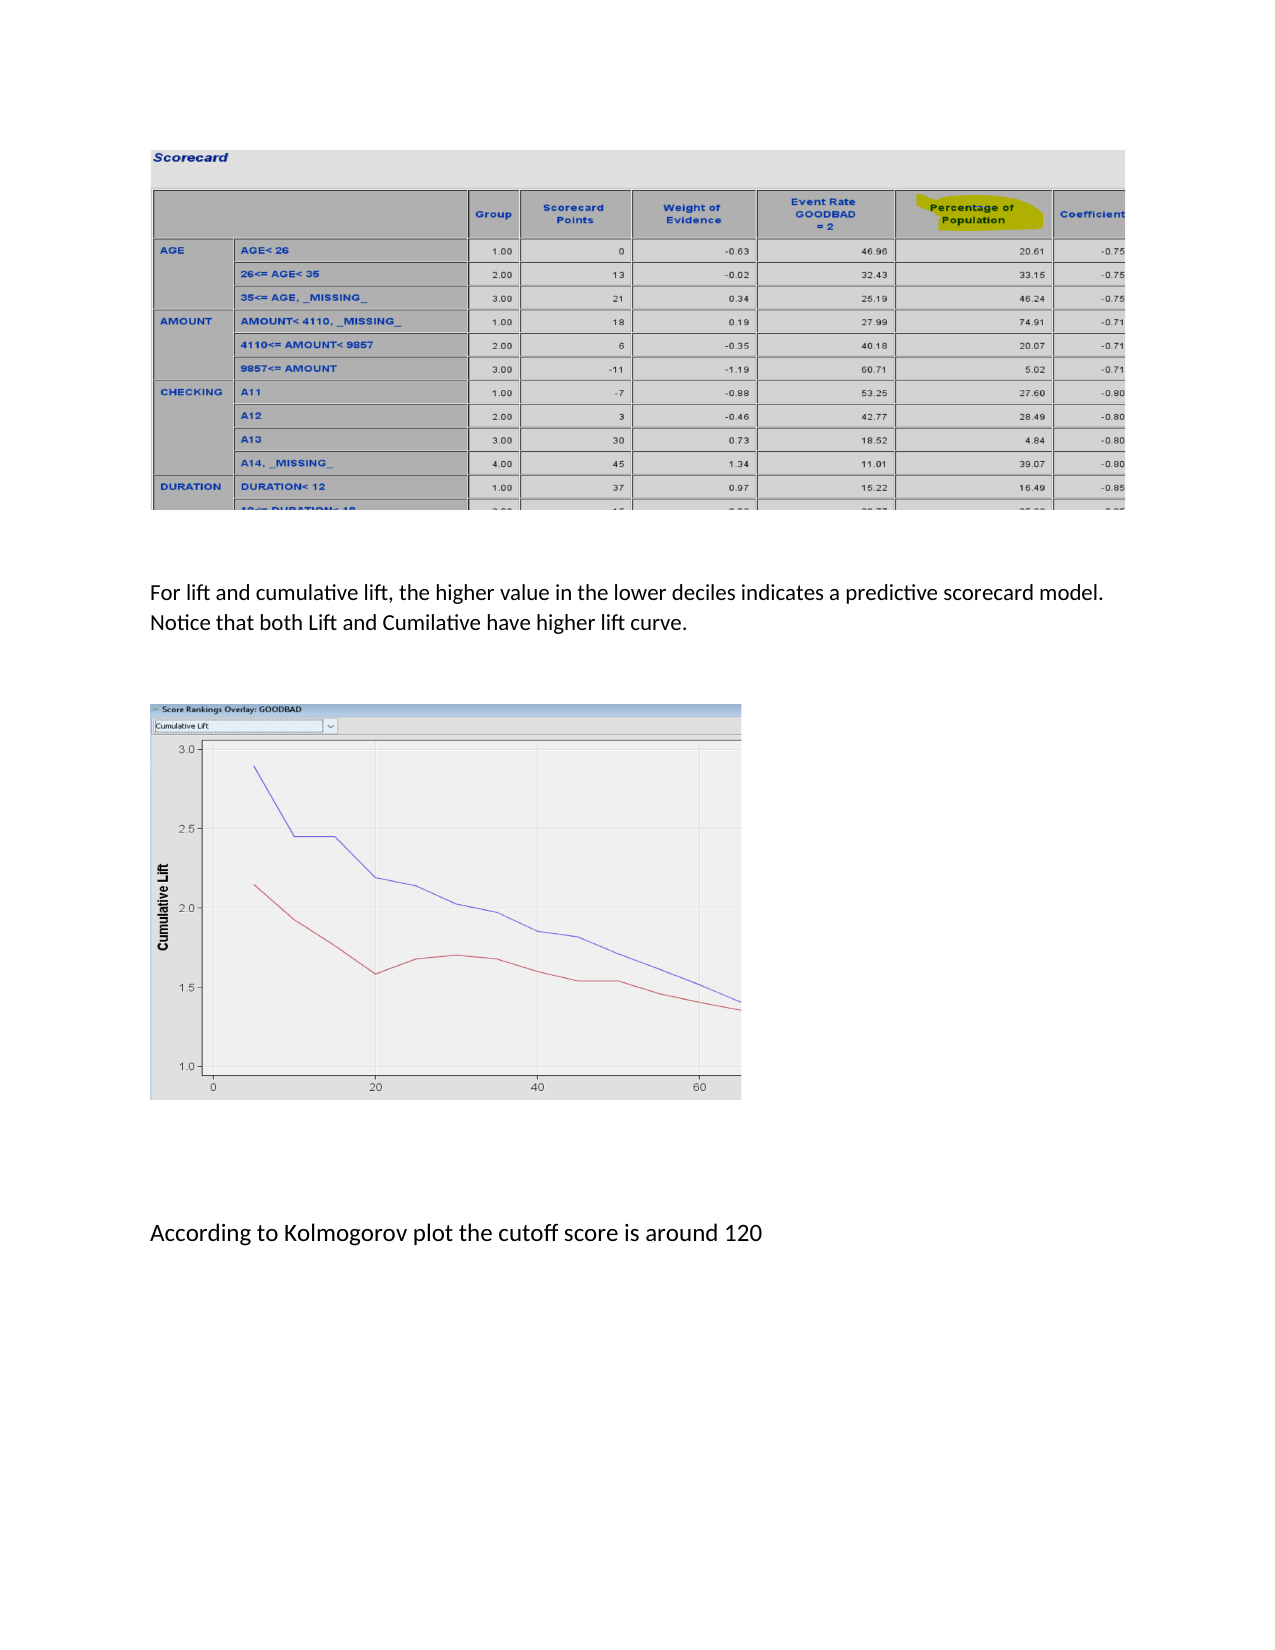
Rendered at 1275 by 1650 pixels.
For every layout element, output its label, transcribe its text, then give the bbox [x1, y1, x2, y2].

picture [150, 704, 742, 1100]
text For lift and cumulative lift, the higher value in the lower deciles indicates a predictive scorecard model. Notice that both Lift and Cumilative have higher lift curve. [150, 578, 1125, 636]
text According to Kolmogorov plot the cutoff score is around 120 [150, 1217, 1125, 1248]
picture [150, 150, 1125, 510]
